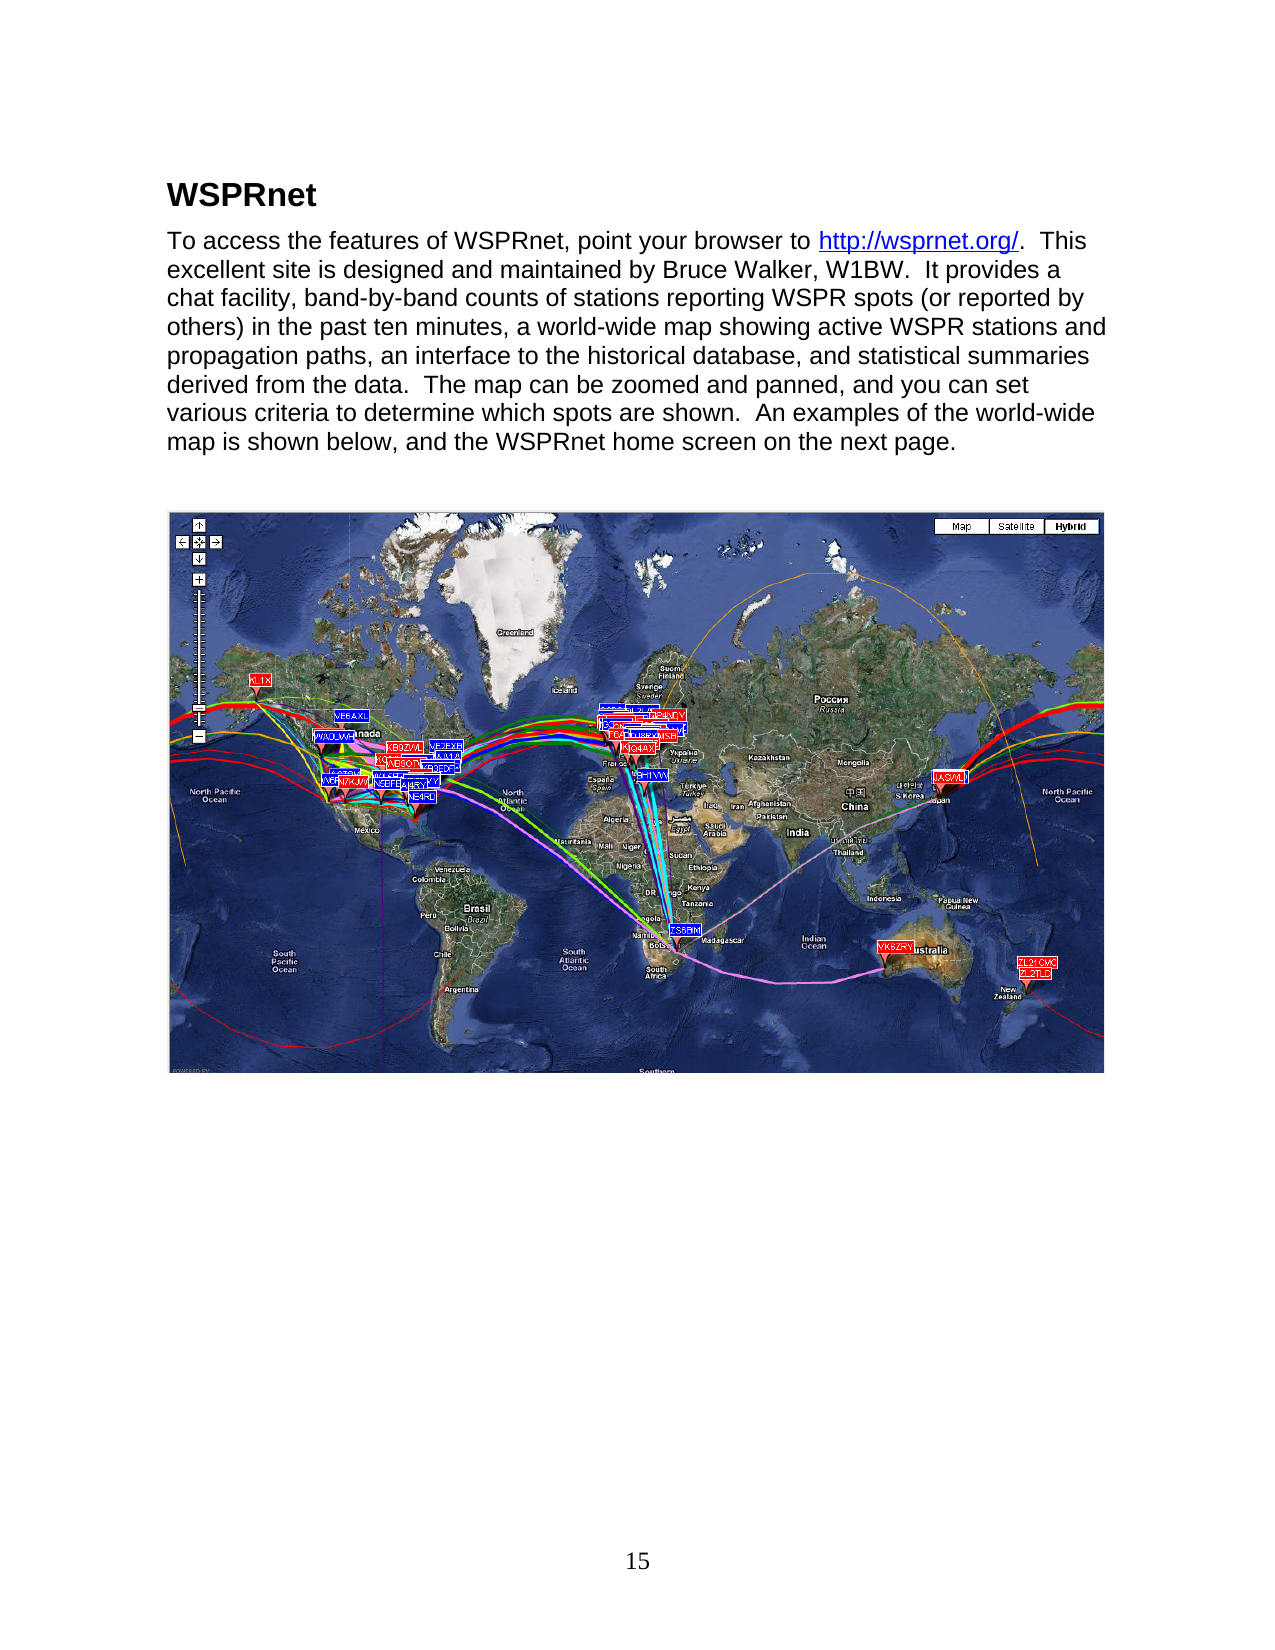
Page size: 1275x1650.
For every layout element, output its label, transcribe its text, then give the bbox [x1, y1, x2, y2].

subtitle WSPRnet [167, 175, 1108, 213]
picture [166, 509, 1105, 1073]
text To access the features of WSPRnet, point your browser to http://wsprnet.org/. This excellent site is designed and maintained by Bruce Walker, W1BW. It provides a chat facility, band-by-band counts of stations reporting WSPR spots (or reported by others) in the past ten minutes, a world-wide map showing active WSPR stations and propagation paths, an interface to the historical database, and statistical summaries derived from the data. The map can be zoomed and panned, and you can set various criteria to determine which spots are shown. An examples of the world-wide map is shown below, and the WSPRnet home screen on the next page. [167, 226, 1108, 456]
